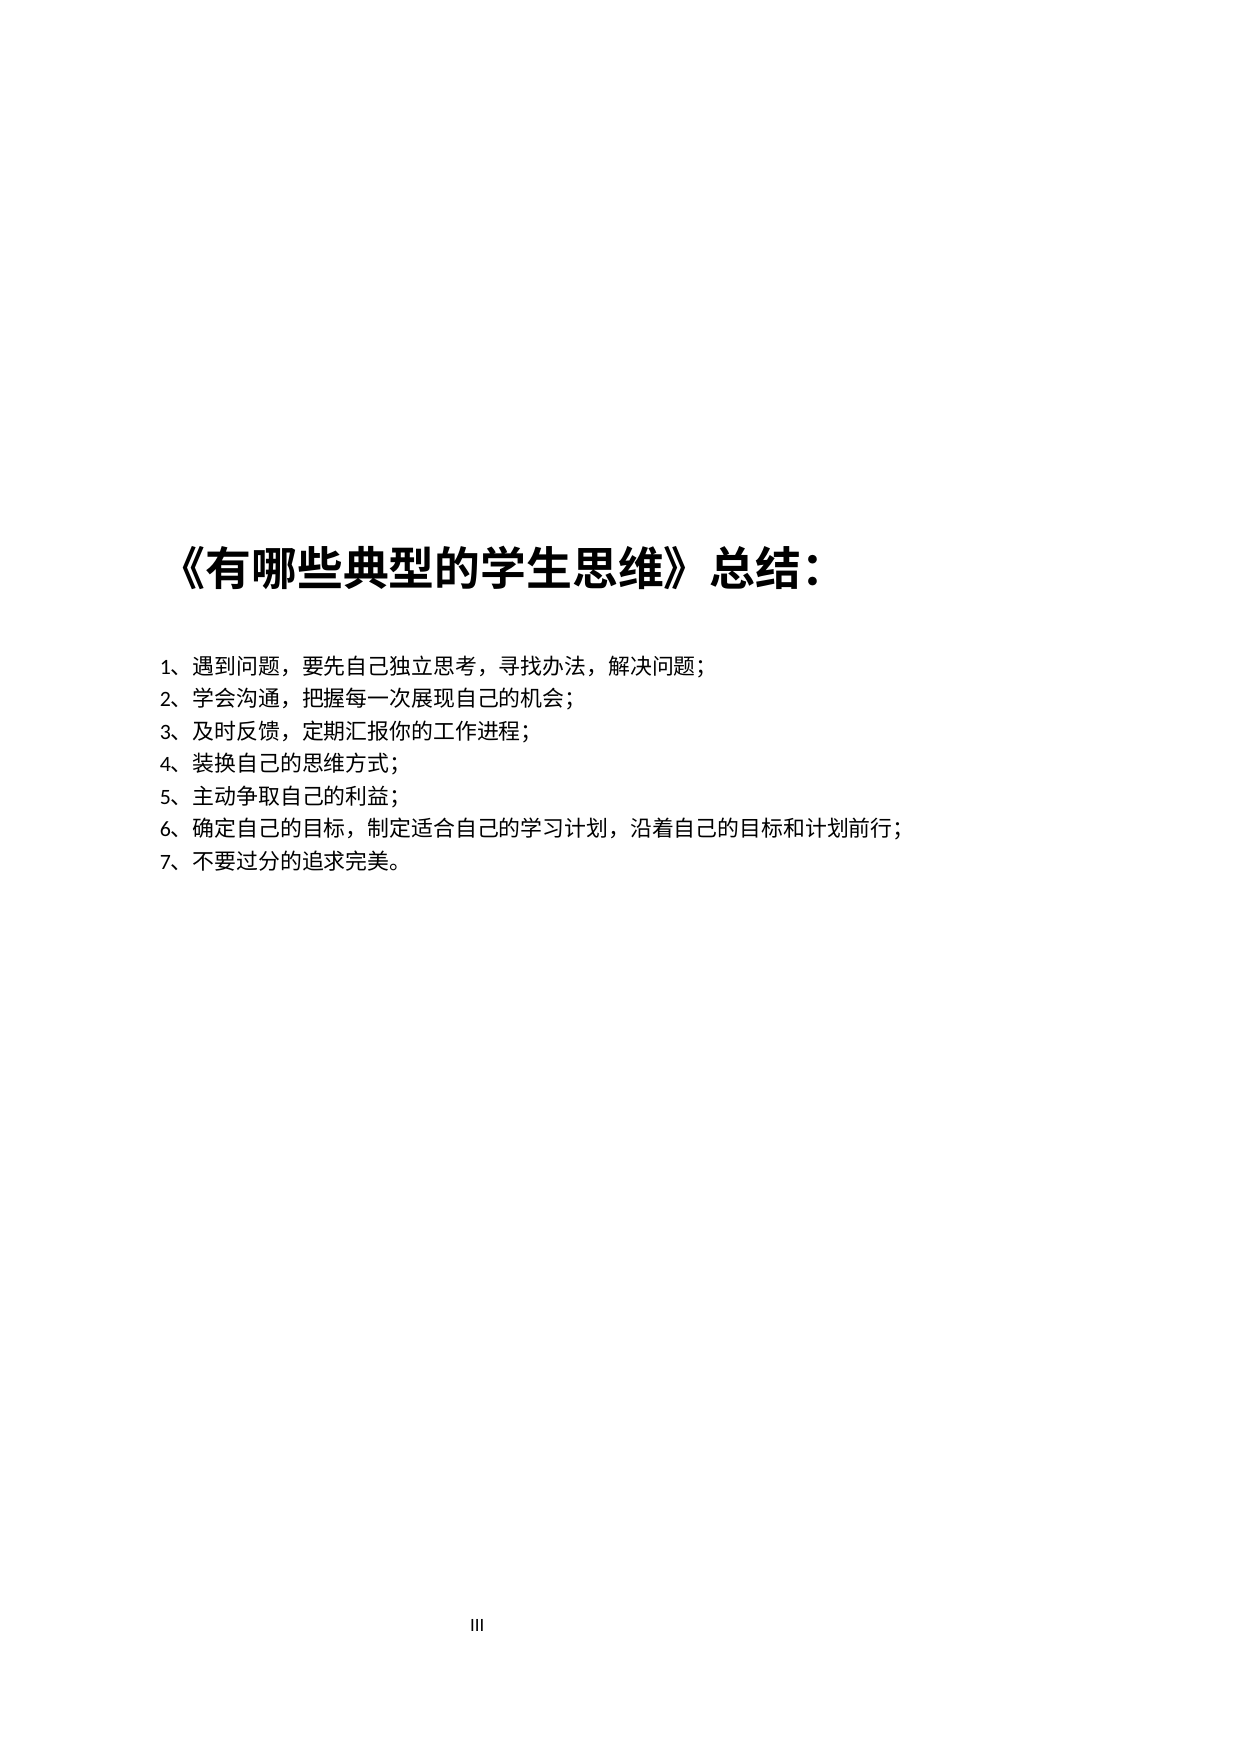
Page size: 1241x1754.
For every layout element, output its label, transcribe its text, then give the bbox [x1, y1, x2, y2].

list 不要过分的追求完美。 [159, 843, 1081, 876]
list 及时反馈，定期汇报你的工作进程； [159, 713, 1081, 746]
list 遇到问题，要先自己独立思考，寻找办法，解决问题； [159, 648, 1081, 681]
subtitle 《有哪些典型的学生思维》总结： [159, 516, 1081, 614]
list 学会沟通，把握每一次展现自己的机会； [159, 681, 1081, 713]
list 确定自己的目标，制定适合自己的学习计划，沿着自己的目标和计划前行； [159, 811, 1081, 843]
list 主动争取自己的利益； [159, 778, 1081, 811]
list 装换自己的思维方式； [159, 746, 1081, 778]
